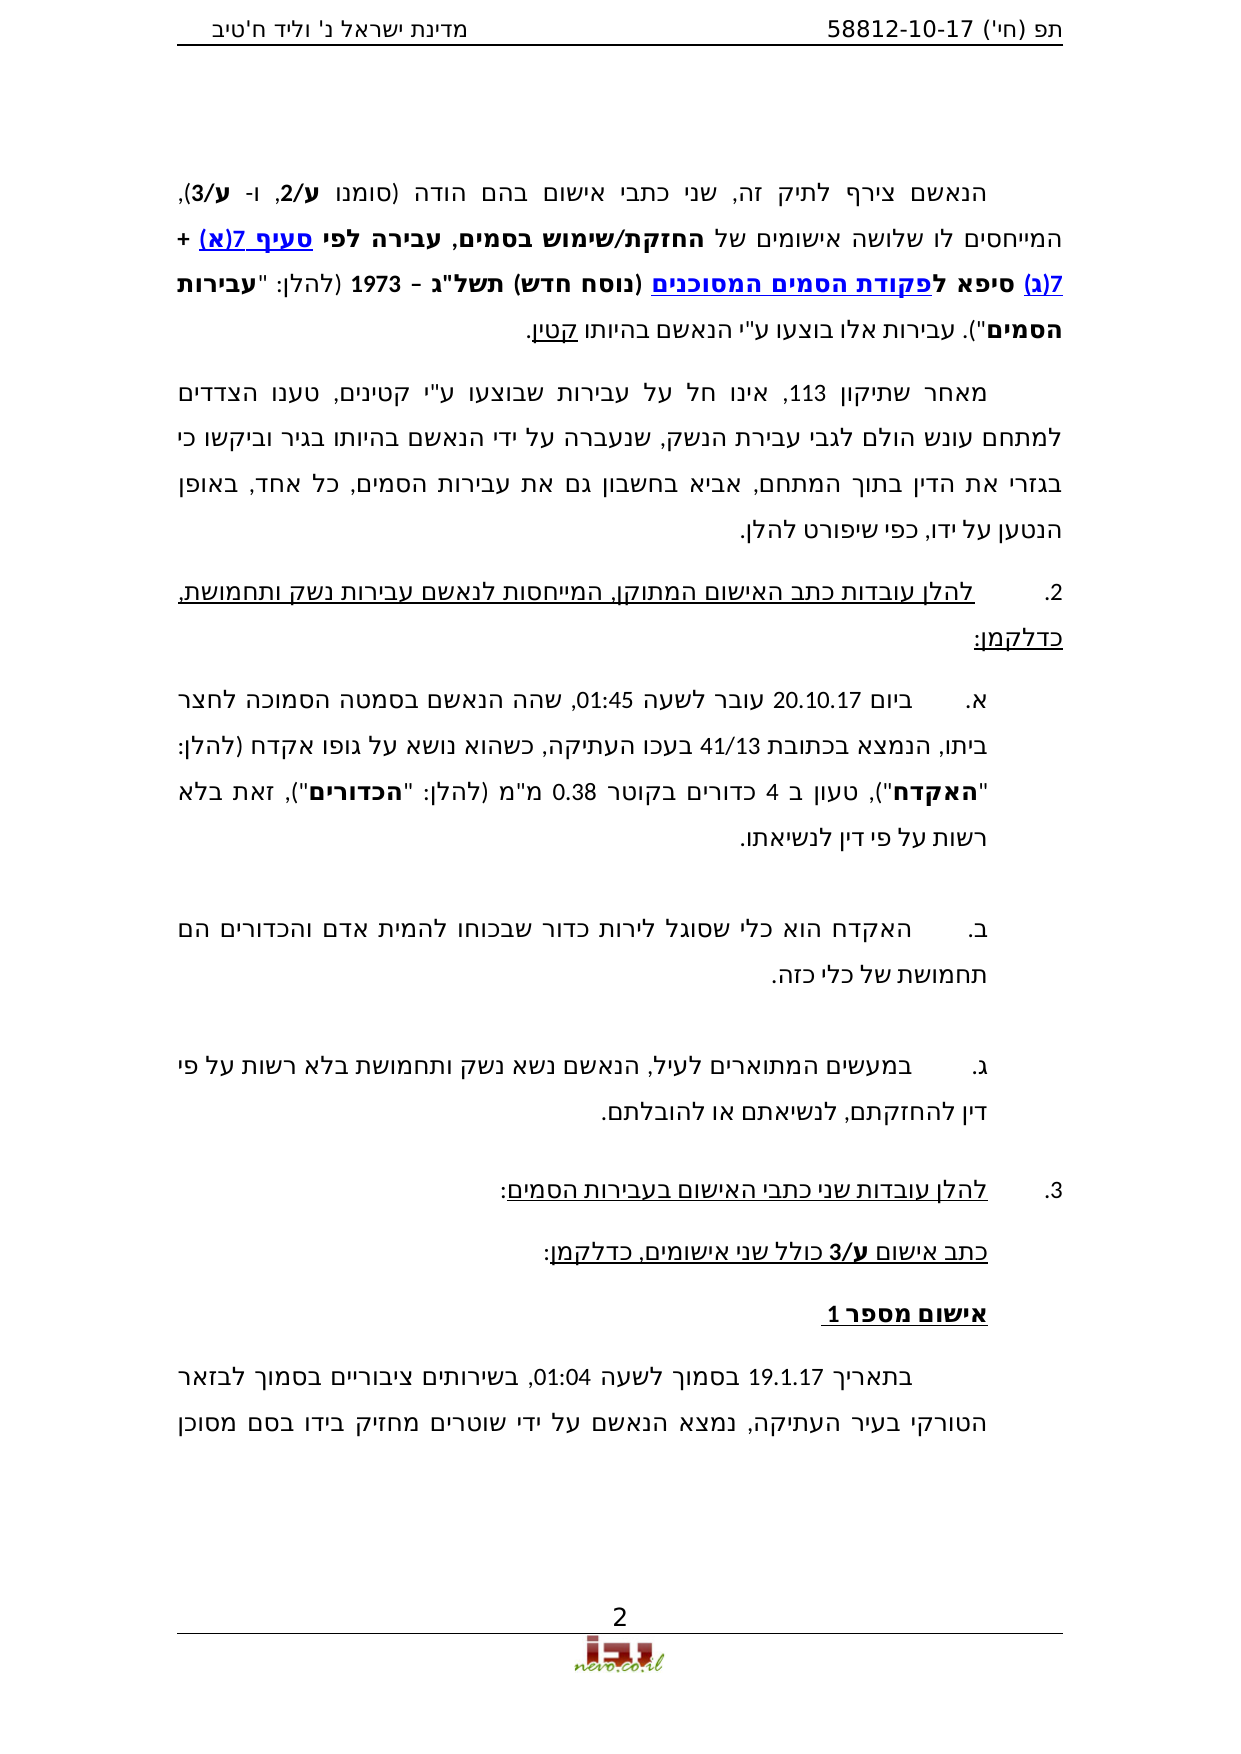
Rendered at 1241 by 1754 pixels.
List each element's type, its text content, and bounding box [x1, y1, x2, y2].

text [177, 1361, 988, 1437]
text הנאשם צירף לתיק זה, שני כתבי אישום בהם הודה (סומנו ע/2, ו- ע/3), המייחסים לו שלושה אישומים של החזקת/שימוש בסמים, עבירה לפי סעיף 7(א) + 7(ג) סיפא לפקודת הסמים המסוכנים (נוסח חדש) תשל"ג – 1973 (להלן: "עבירות הסמים"). עבירות אלו בוצעו ע"י הנאשם בהיותו קטין. [177, 177, 1063, 345]
text א. ביום 20.10.17 עובר לשעה 01:45, שהה הנאשם בסמטה הסמוכה לחצר ביתו, הנמצא בכתובת 41/13 בעכו העתיקה, כשהוא נושא על גופו אקדח (להלן: "האקדח"), טעון ב 4 כדורים בקוטר 0.38 מ"מ (להלן: "הכדורים"), זאת בלא רשות על פי דין לנשיאתו. [177, 684, 988, 852]
text כתב אישום ע/3 כולל שני אישומים, כדלקמן: [177, 1236, 988, 1267]
text ב. האקדח הוא כלי שסוגל לירות כדור שבכוחו להמית אדם והכדורים הם תחמושת של כלי כזה. [177, 913, 988, 989]
picture [574, 1635, 666, 1673]
text מאחר שתיקון 113, אינו חל על עבירות שבוצעו ע"י קטינים, טענו הצדדים למתחם עונש הולם לגבי עבירת הנשק, שנעברה על ידי הנאשם בהיותו בגיר וביקשו כי בגזרי את הדין בתוך המתחם, אביא בחשבון גם את עבירות הסמים, כל אחד, באופן הנטען על ידו, כפי שיפורט להלן. [177, 377, 1063, 544]
text 2. להלן עובדות כתב האישום המתוקן, המייחסות לנאשם עבירות נשק ותחמושת, כדלקמן: [177, 576, 1063, 653]
text 3. להלן עובדות שני כתבי האישום בעבירות הסמים: [177, 1174, 1063, 1204]
text ג. במעשים המתוארים לעיל, הנאשם נשא נשק ותחמושת בלא רשות על פי דין להחזקתם, לנשיאתם או להובלתם. [177, 1050, 988, 1127]
text אישום מספר 1 [177, 1298, 1063, 1329]
